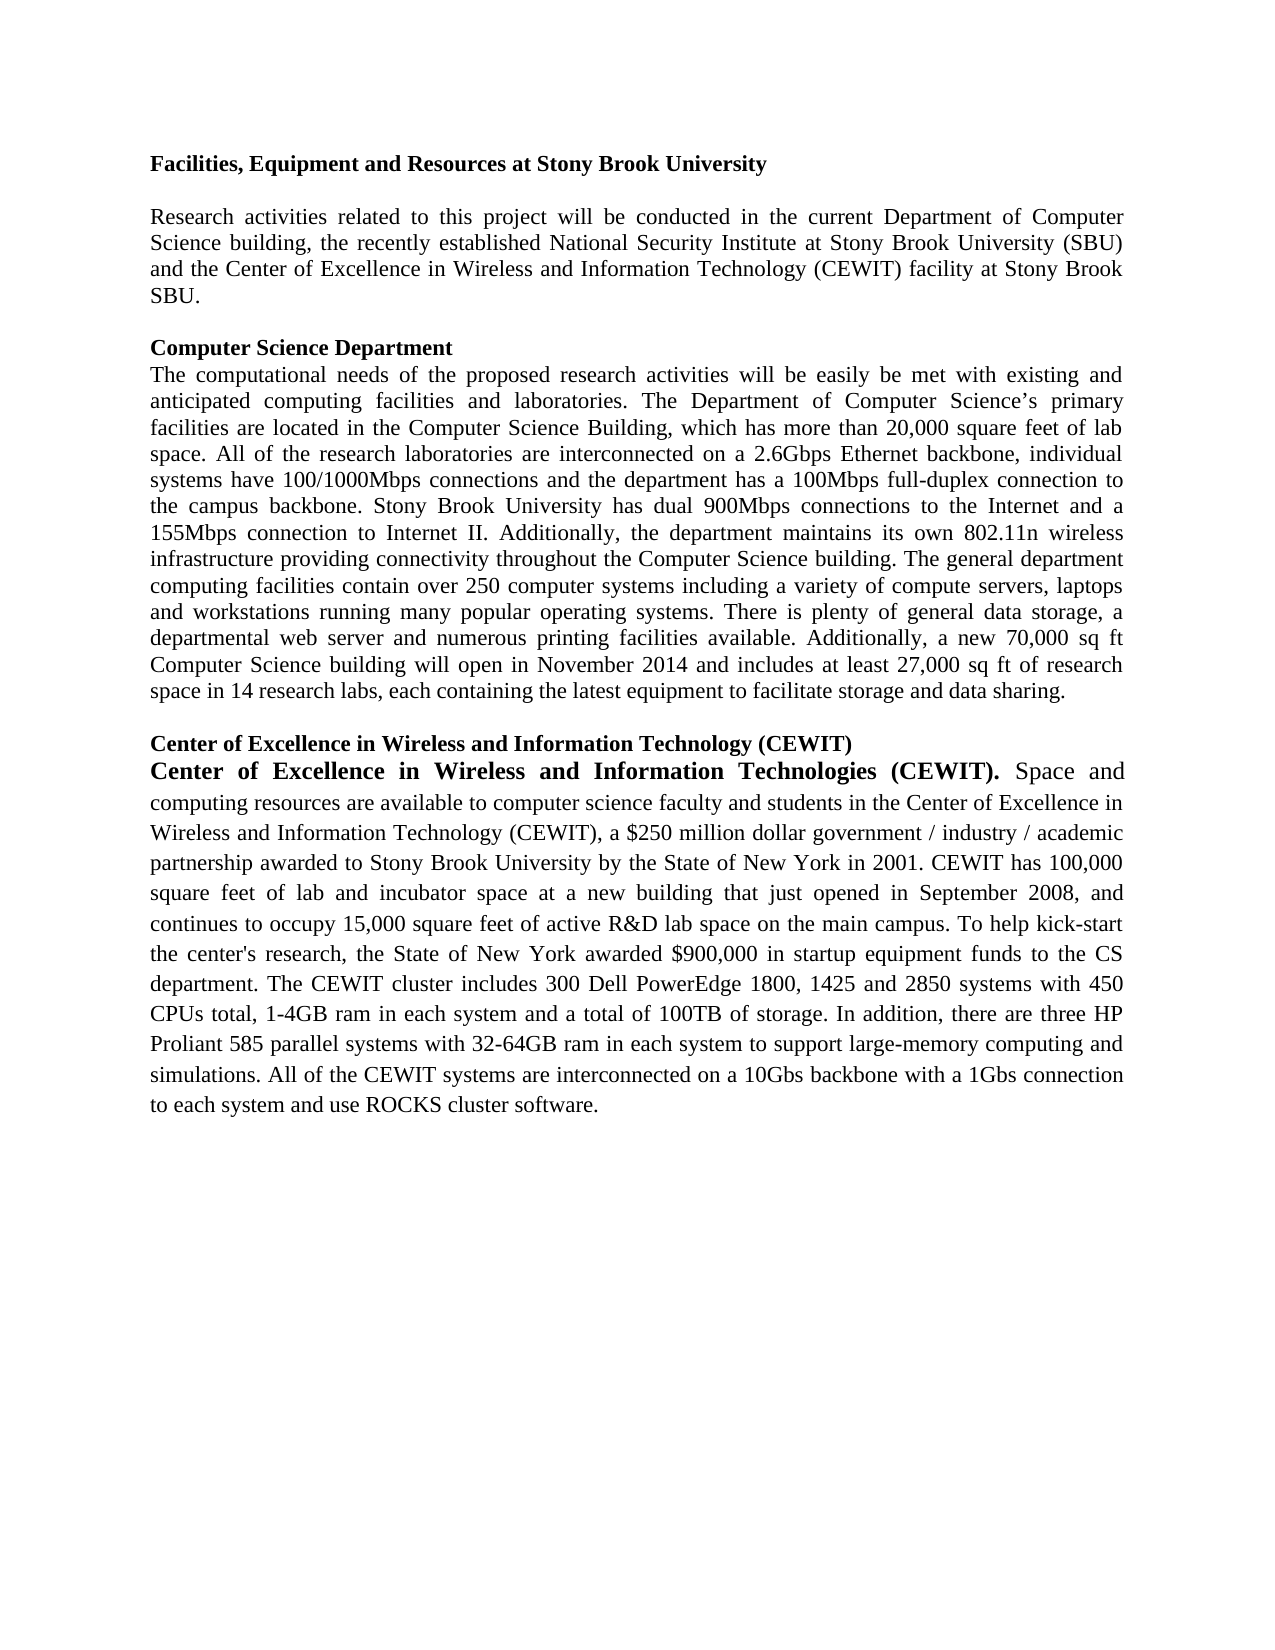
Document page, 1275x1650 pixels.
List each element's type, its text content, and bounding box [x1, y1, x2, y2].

text Research activities related to this project will be conducted in the current Department of Computer Science building, the recently established National Security Institute at Stony Brook University (SBU) and the Center of Excellence in Wireless and Information Technology (CEWIT) facility at Stony Brook SBU. [150, 203, 1125, 308]
text Computer Science Department [150, 334, 1125, 361]
text Center of Excellence in Wireless and Information Technologies (CEWIT). Space and computing resources are available to computer science faculty and students in the Center of Excellence in Wireless and Information Technology (CEWIT), a $250 million dollar government / industry / academic partnership awarded to Stony Brook University by the State of New York in 2001. CEWIT has 100,000 square feet of lab and incubator space at a new building that just opened in September 2008, and continues to occupy 15,000 square feet of active R&D lab space on the main campus. To help kick-start the center's research, the State of New York awarded $900,000 in startup equipment funds to the CS department. The CEWIT cluster includes 300 Dell PowerEdge 1800, 1425 and 2850 systems with 450 CPUs total, 1-4GB ram in each system and a total of 100TB of storage. In addition, there are three HP Proliant 585 parallel systems with 32-64GB ram in each system to support large-memory computing and simulations. All of the CEWIT systems are interconnected on a 10Gbs backbone with a 1Gbs connection to each system and use ROCKS cluster software. [150, 756, 1125, 1117]
text The computational needs of the proposed research activities will be easily be met with existing and anticipated computing facilities and laboratories. The Department of Computer Science’s primary facilities are located in the Computer Science Building, which has more than 20,000 square feet of lab space. All of the research laboratories are interconnected on a 2.6Gbps Ethernet backbone, individual systems have 100/1000Mbps connections and the department has a 100Mbps full-duplex connection to the campus backbone. Stony Brook University has dual 900Mbps connections to the Internet and a 155Mbps connection to Internet II. Additionally, the department maintains its own 802.11n wireless infrastructure providing connectivity throughout the Computer Science building. The general department computing facilities contain over 250 computer systems including a variety of compute servers, laptops and workstations running many popular operating systems. There is plenty of general data storage, a departmental web server and numerous printing facilities available. Additionally, a new 70,000 sq ft Computer Science building will open in November 2014 and includes at least 27,000 sq ft of research space in 14 research labs, each containing the latest equipment to facilitate storage and data sharing. [150, 361, 1125, 703]
text Center of Excellence in Wireless and Information Technology (CEWIT) [150, 730, 1125, 756]
text Facilities, Equipment and Resources at Stony Brook University [150, 150, 1125, 176]
